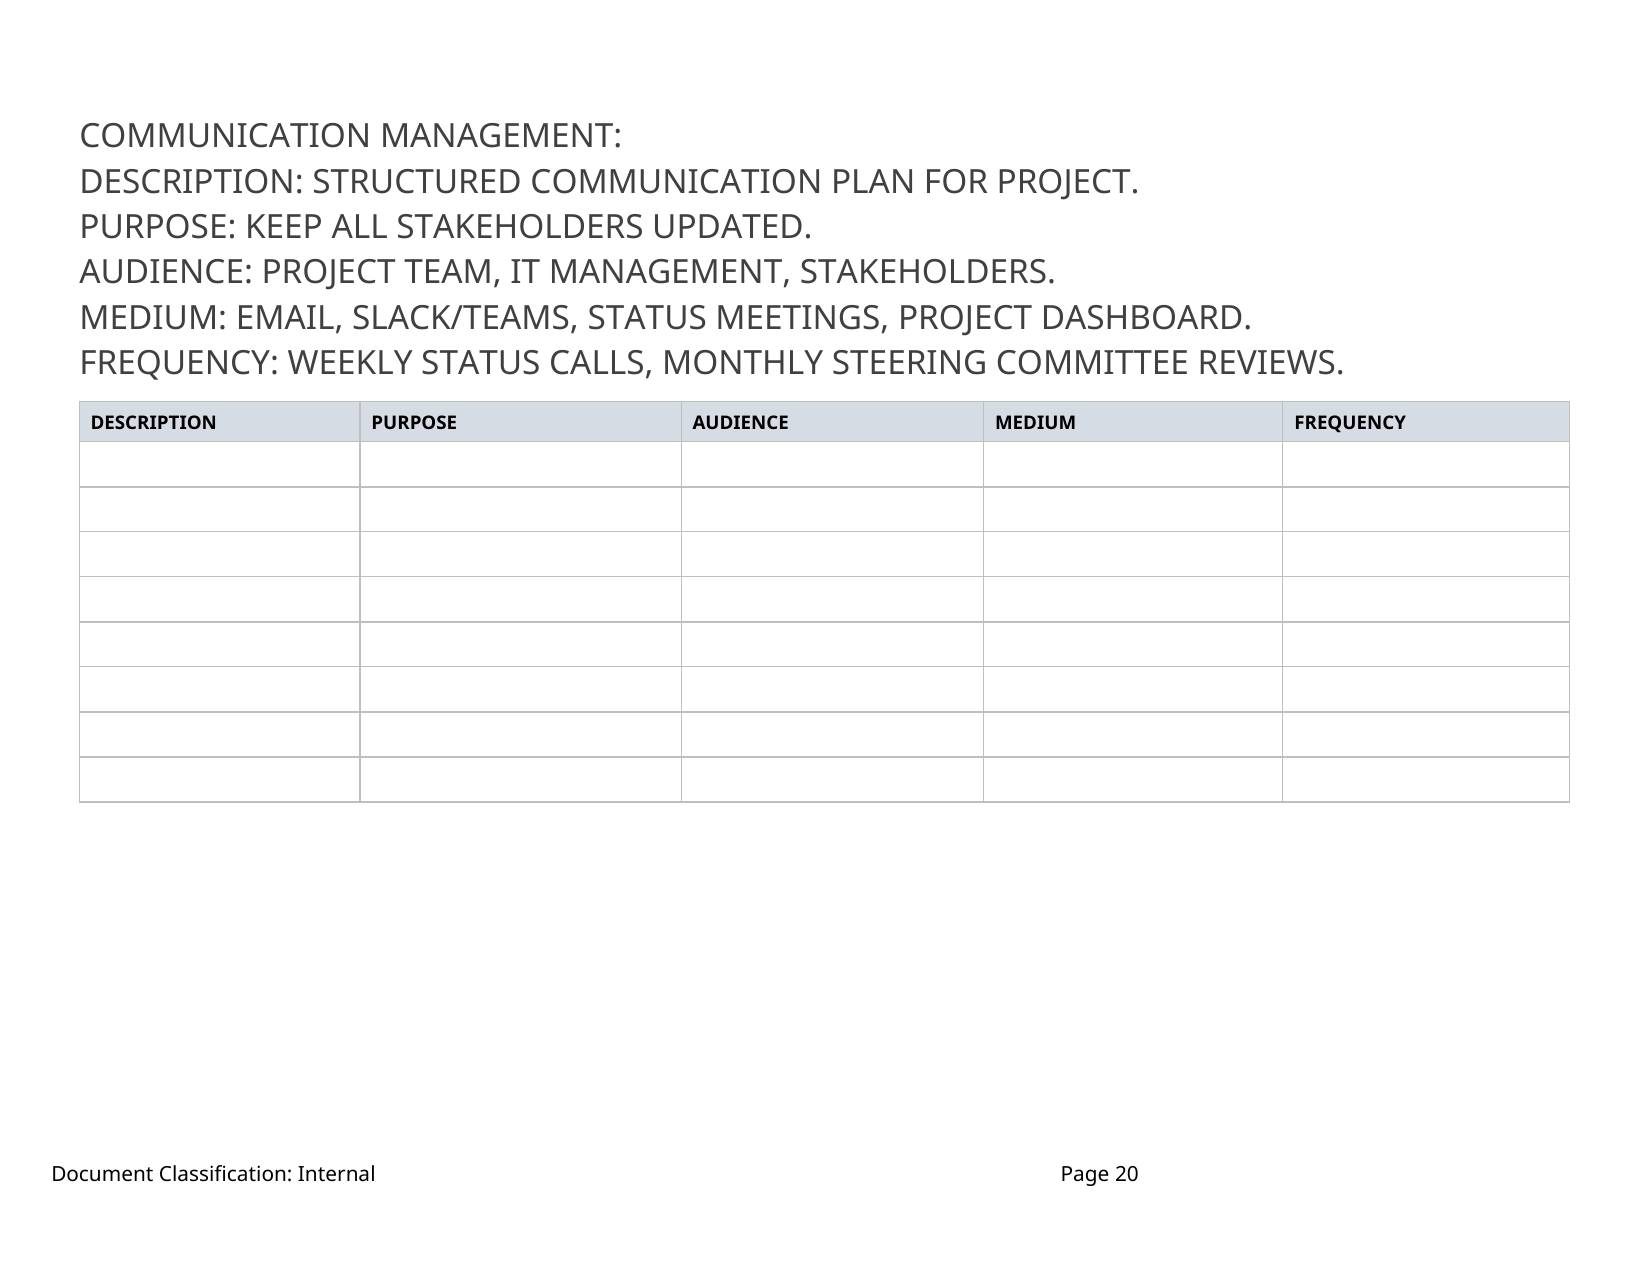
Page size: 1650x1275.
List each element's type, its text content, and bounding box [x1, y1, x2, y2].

table_cell [361, 577, 681, 621]
table_cell [361, 532, 681, 576]
table_cell [682, 488, 983, 531]
table_cell [1283, 532, 1569, 576]
table_cell [682, 758, 983, 801]
table_header FREQUENCY [1283, 402, 1569, 441]
table_cell [80, 442, 359, 486]
table_cell [682, 713, 983, 756]
table_cell [1283, 577, 1569, 621]
table_header PURPOSE [361, 402, 681, 441]
table_header AUDIENCE [682, 402, 983, 441]
table_cell [80, 758, 359, 801]
table_cell [984, 488, 1282, 531]
table_cell [361, 488, 681, 531]
table_cell [1283, 442, 1569, 486]
table_cell [984, 623, 1282, 666]
table_cell [361, 623, 681, 666]
table_cell [80, 532, 359, 576]
table_cell [361, 713, 681, 756]
table_cell [80, 623, 359, 666]
table_cell [984, 532, 1282, 576]
table_cell [984, 713, 1282, 756]
table_cell [682, 667, 983, 711]
table_cell [984, 442, 1282, 486]
table_cell [80, 713, 359, 756]
table_cell [80, 667, 359, 711]
table_header MEDIUM [984, 402, 1282, 441]
table_cell [1283, 623, 1569, 666]
table_cell [984, 667, 1282, 711]
table_cell [682, 623, 983, 666]
table_cell [1283, 758, 1569, 801]
table_cell [80, 577, 359, 621]
subtitle COMMUNICATION MANAGEMENT: DESCRIPTION: Structured communication plan for project. PURPOSE: Keep all stakeholders updated. AUDIENCE: Project team, IT management, stakeholders. MEDIUM: Email, Slack/Teams, Status meetings, Project dashboard. FREQUENCY: Weekly status calls, monthly steering committee reviews. [79, 112, 1612, 384]
table_cell [682, 577, 983, 621]
table_cell [80, 488, 359, 531]
table_header DESCRIPTION [80, 402, 359, 441]
table_cell [361, 758, 681, 801]
table_cell [984, 758, 1282, 801]
table_cell [1283, 488, 1569, 531]
table_cell [682, 442, 983, 486]
table_cell [1283, 713, 1569, 756]
table_cell [361, 442, 681, 486]
table_cell [1283, 667, 1569, 711]
table_cell [984, 577, 1282, 621]
table_cell [682, 532, 983, 576]
table_cell [361, 667, 681, 711]
